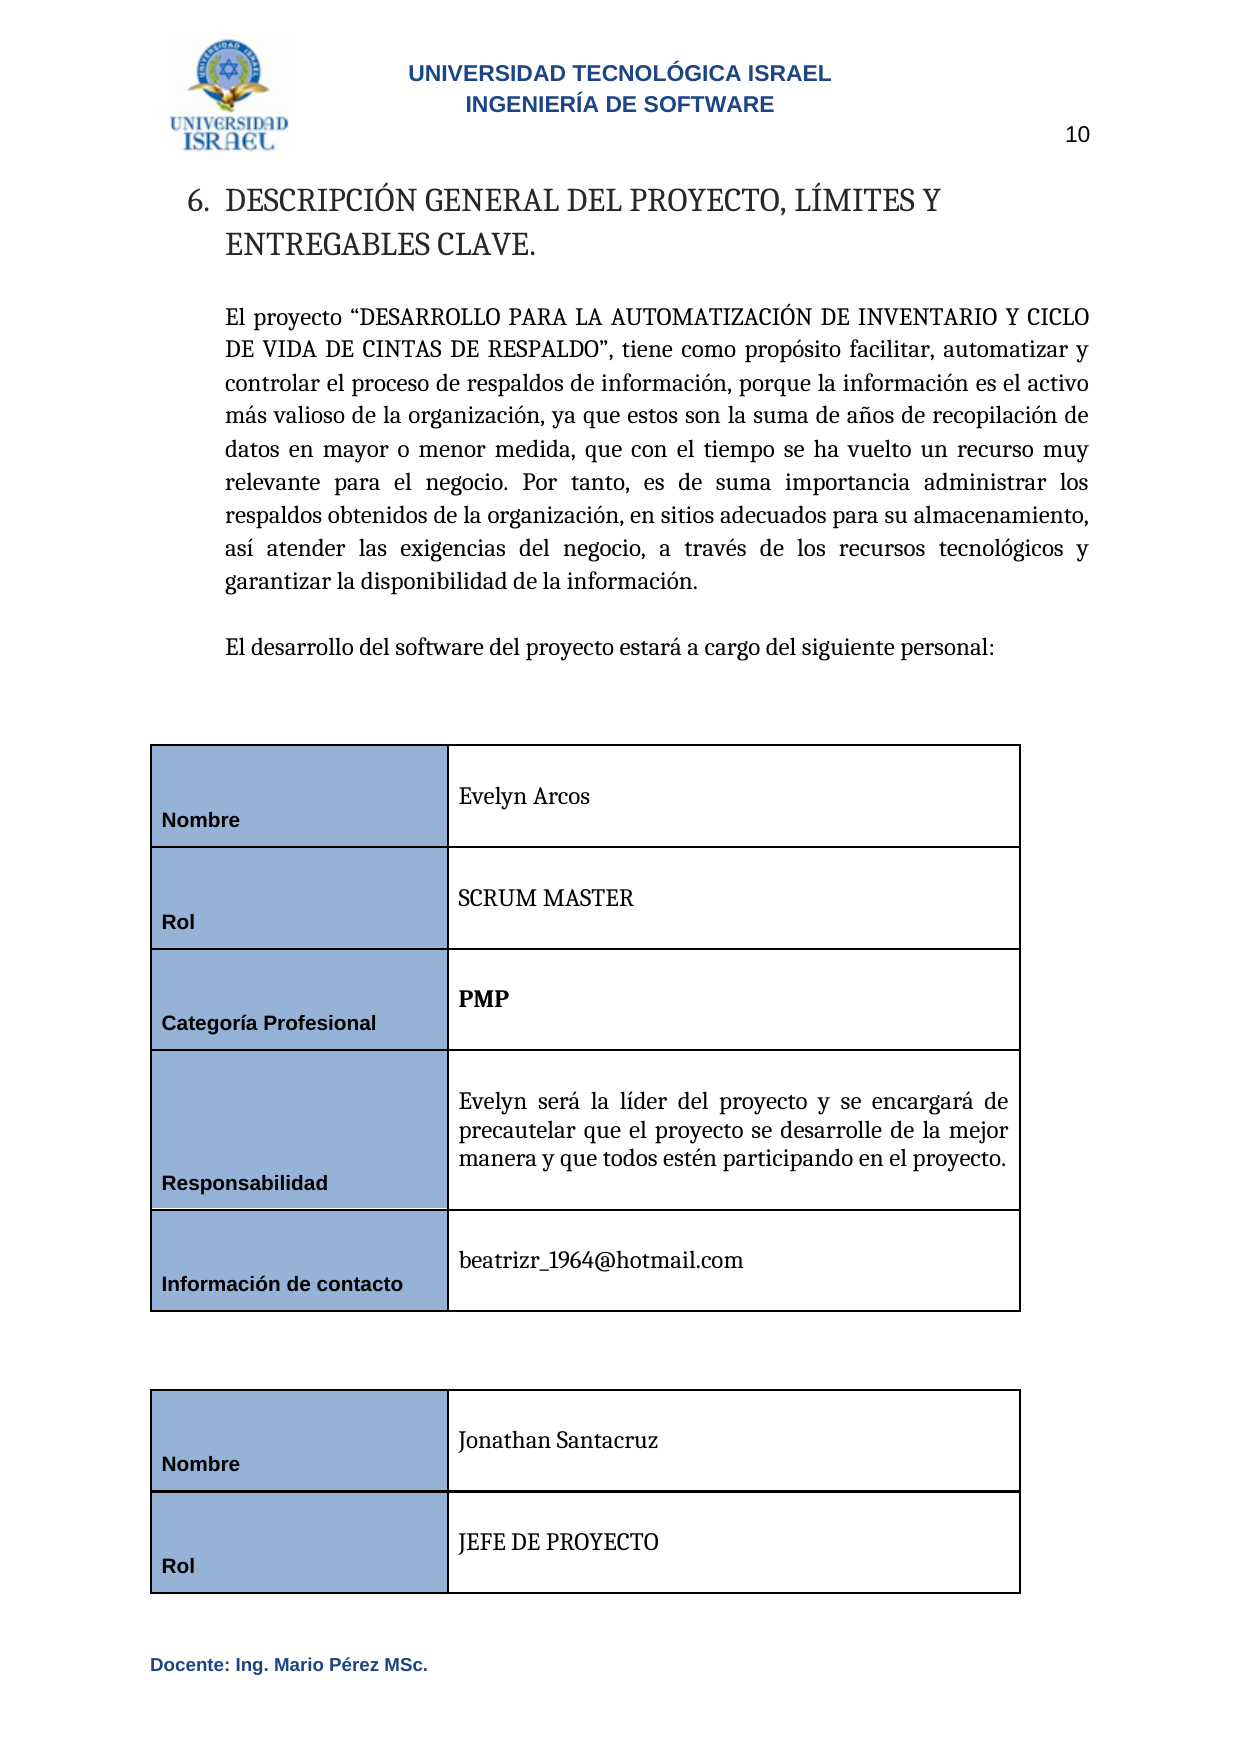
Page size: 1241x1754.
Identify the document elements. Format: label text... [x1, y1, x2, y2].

table_cell Evelyn será la líder del proyecto y se encargará de precautelar que el proyecto se desarrolle de la mejor manera y que todos estén participando en el proyecto. [449, 1051, 1019, 1208]
table_header Nombre [152, 746, 447, 846]
table_cell SCRUM MASTER [449, 848, 1019, 948]
text El proyecto “DESARROLLO PARA LA AUTOMATIZACIÓN DE INVENTARIO Y CICLO DE VIDA DE CINTAS DE RESPALDO”, tiene como propósito facilitar, automatizar y controlar el proceso de respaldos de información, porque la información es el activo más valioso de la organización, ya que estos son la suma de años de recopilación de datos en mayor o menor medida, que con el tiempo se ha vuelto un recurso muy relevante para el negocio. Por tanto, es de suma importancia administrar los respaldos obtenidos de la organización, en sitios adecuados para su almacenamiento, así atender las exigencias del negocio, a través de los recursos tecnológicos y garantizar la disponibilidad de la información. [225, 302, 1090, 595]
table_cell Rol [152, 848, 447, 948]
table_cell Responsabilidad [152, 1051, 447, 1208]
table_cell Información de contacto [152, 1211, 447, 1310]
table_cell beatrizr_1964@hotmail.com [449, 1211, 1019, 1310]
table_cell JEFE DE PROYECTO [449, 1493, 1019, 1592]
text El desarrollo del software del proyecto estará a cargo del siguiente personal: [225, 633, 1090, 661]
table_cell Rol [152, 1493, 447, 1592]
picture [150, 29, 307, 161]
table_cell PMP [449, 950, 1019, 1049]
table_header Jonathan Santacruz [449, 1391, 1019, 1490]
table_header Nombre [152, 1391, 447, 1490]
table_cell Categoría Profesional [152, 950, 447, 1049]
list DESCRIPCIÓN GENERAL DEL PROYECTO, LÍMITES Y ENTREGABLES CLAVE. [187, 181, 1090, 264]
table_header Evelyn Arcos [449, 746, 1019, 846]
